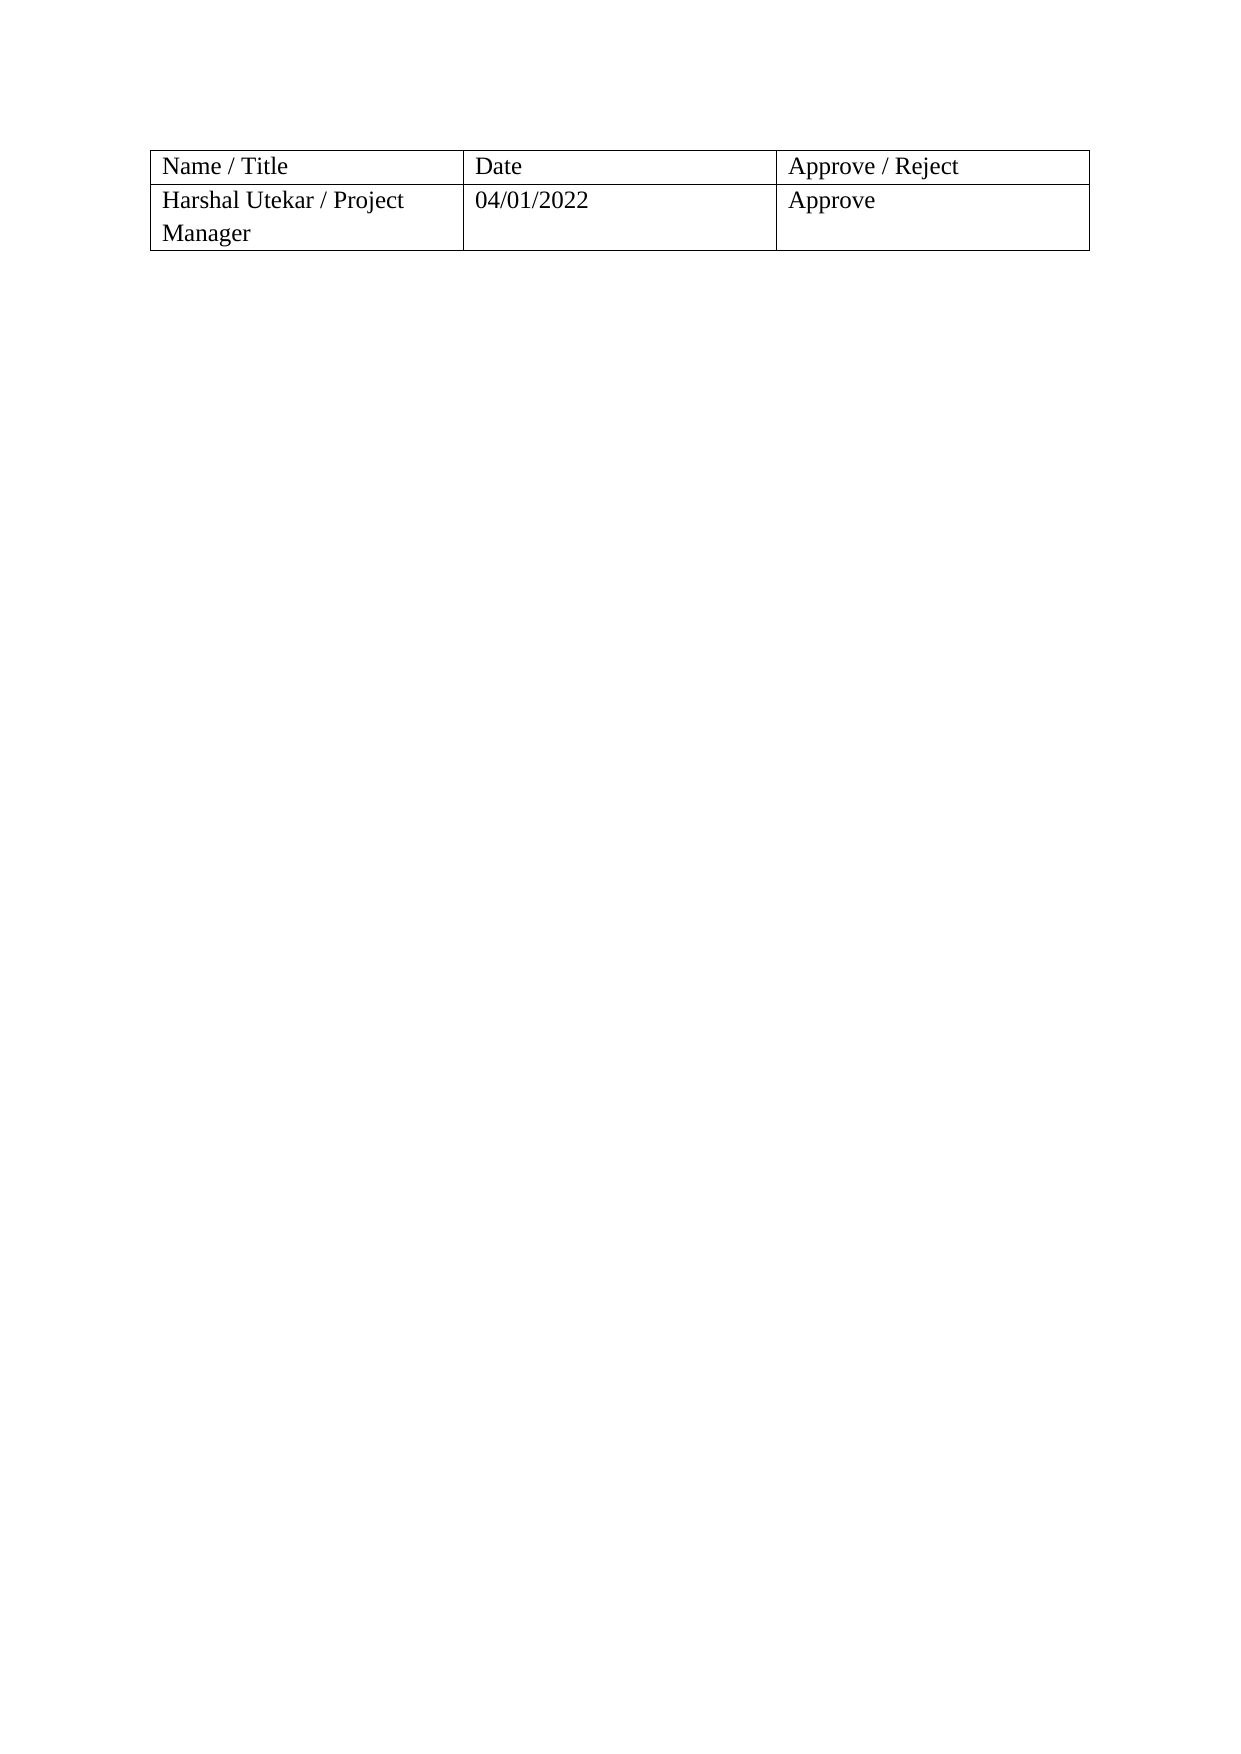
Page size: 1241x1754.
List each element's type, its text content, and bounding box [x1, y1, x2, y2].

table_cell Harshal Utekar / Project Manager [151, 185, 463, 250]
table_header Date [464, 151, 776, 184]
table_cell 04/01/2022 [464, 185, 776, 250]
table_header Approve / Reject [777, 151, 1089, 184]
table_header Name / Title [151, 151, 463, 184]
table_cell Approve [777, 185, 1089, 250]
